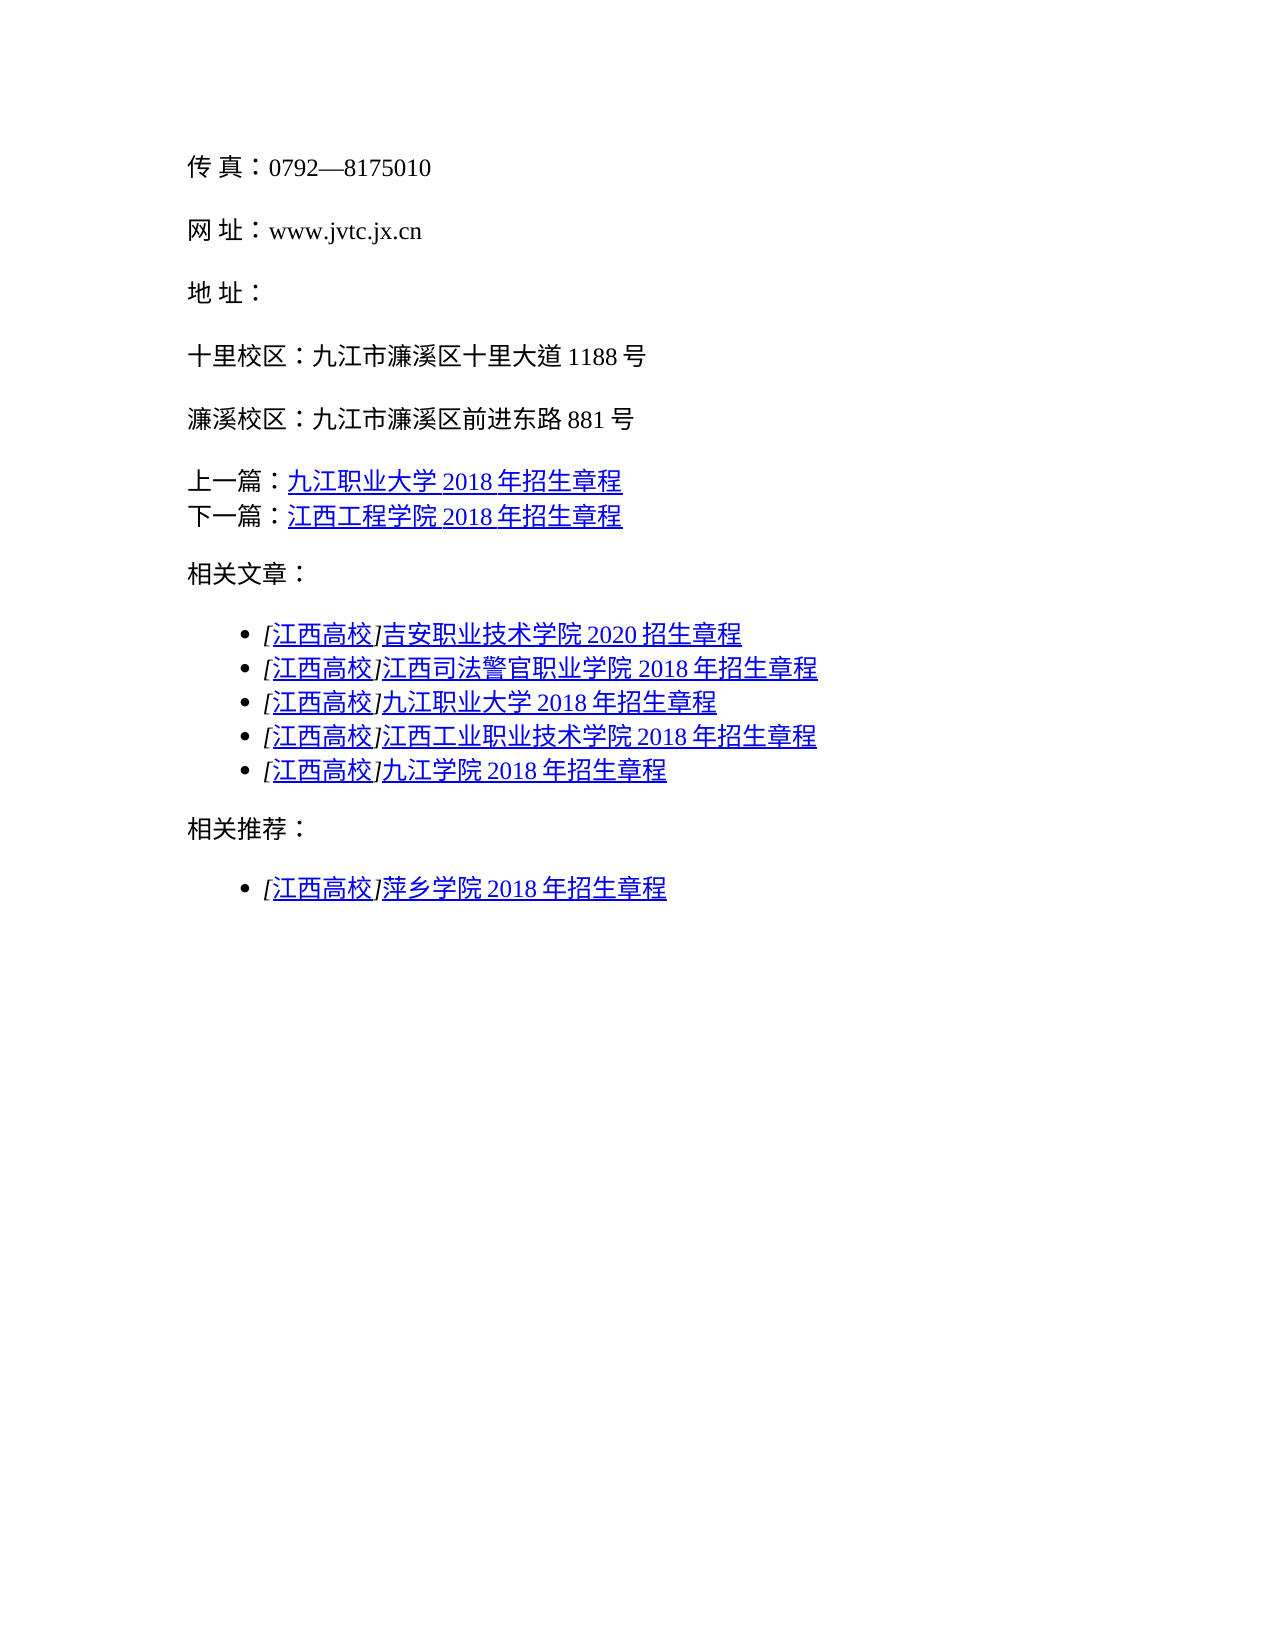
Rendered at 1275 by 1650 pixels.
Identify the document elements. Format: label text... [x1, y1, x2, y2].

text 十里校区：九江市濂溪区十里大道1188号 [187, 338, 1087, 372]
text 网 址：www.jvtc.jx.cn [187, 213, 1087, 247]
list [江西高校]九江学院2018年招生章程 [241, 752, 1087, 787]
list [江西高校]吉安职业技术学院2020招生章程 [241, 616, 1087, 650]
list [江西高校]九江职业大学2018年招生章程 [241, 684, 1087, 718]
text 传 真：0792—8175010 [187, 150, 1087, 184]
list [江西高校]江西司法警官职业学院 2018年招生章程 [241, 650, 1087, 684]
text 相关推荐： [187, 812, 1087, 846]
text 上一篇：九江职业大学2018年招生章程 下一篇：江西工程学院2018年招生章程 [187, 464, 1087, 532]
text 濂溪校区：九江市濂溪区前进东路881号 [187, 401, 1087, 435]
list [江西高校]江西工业职业技术学院2018年招生章程 [241, 718, 1087, 752]
list [江西高校]萍乡学院2018年招生章程 [241, 871, 1087, 905]
text 相关文章： [187, 557, 1087, 591]
text 地 址： [187, 276, 1087, 310]
